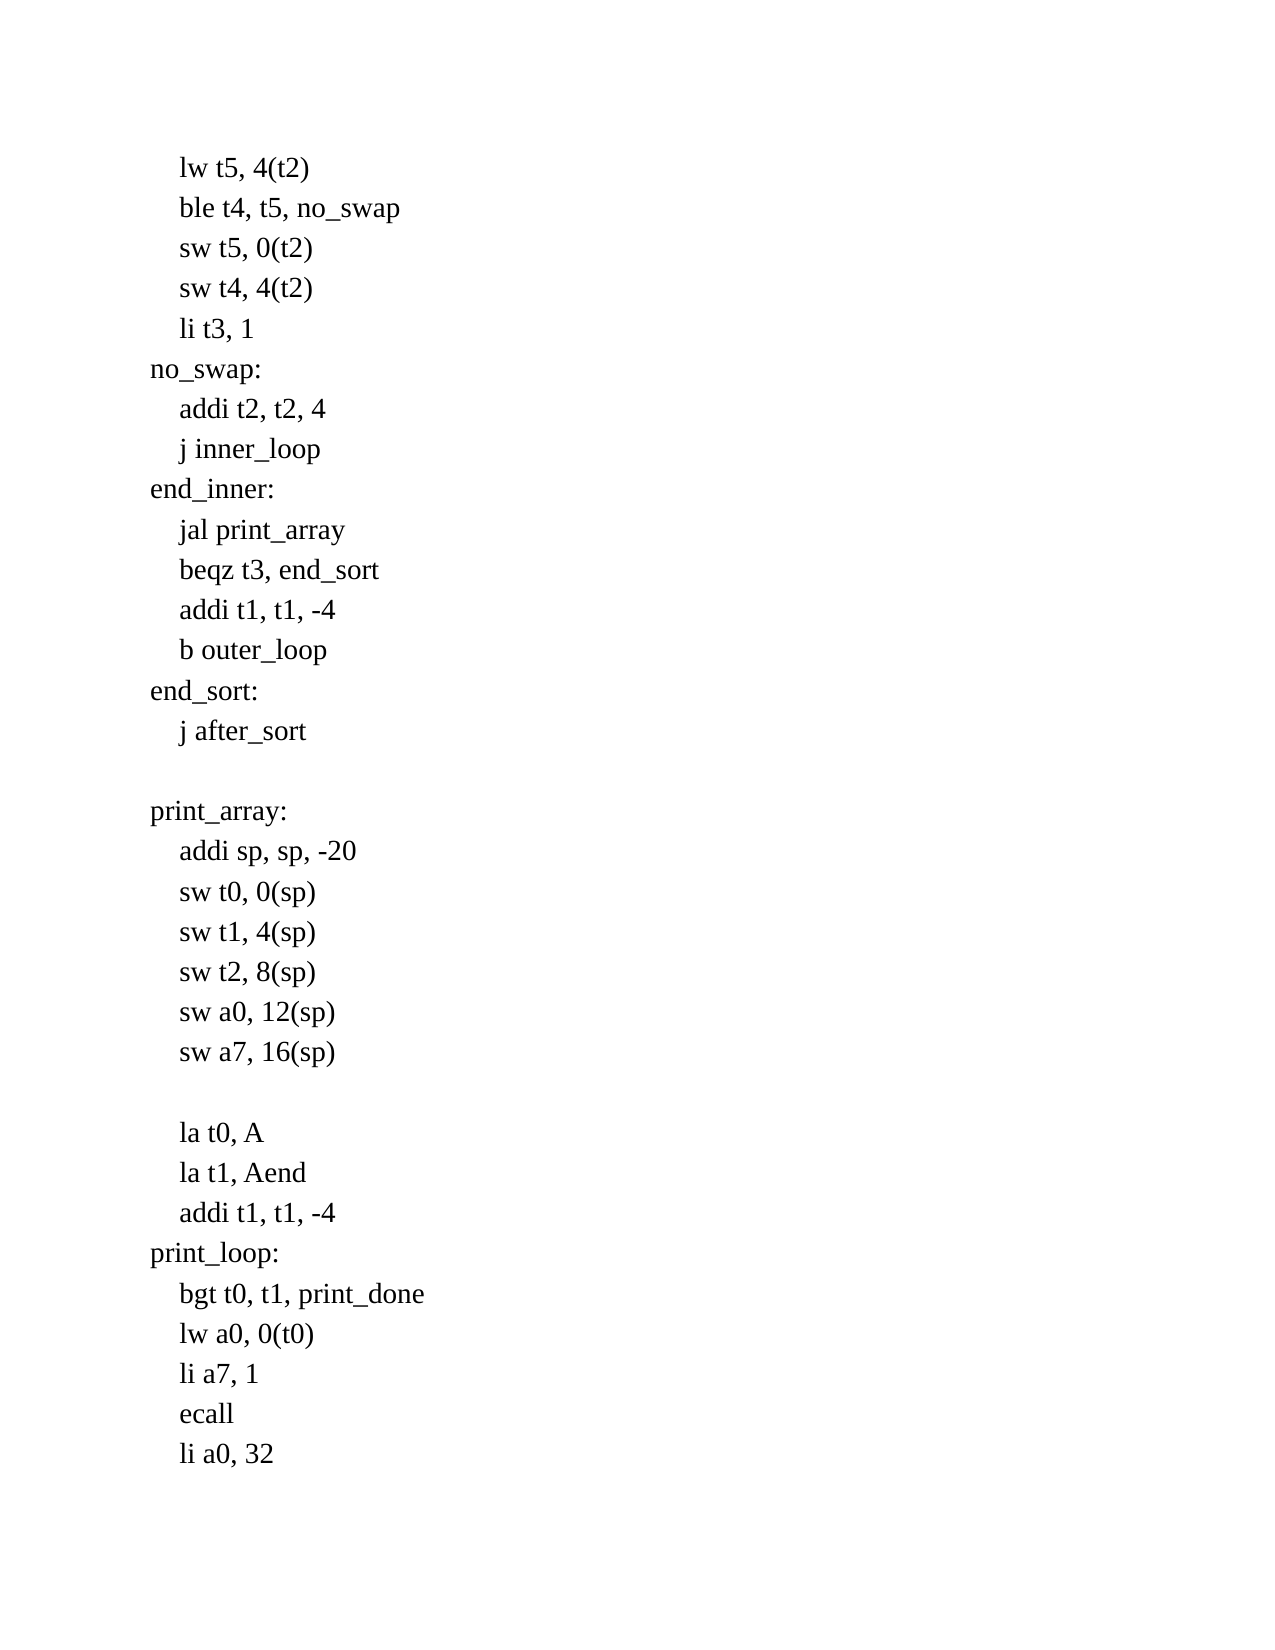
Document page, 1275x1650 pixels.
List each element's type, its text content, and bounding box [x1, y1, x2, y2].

text b outer_loop [150, 632, 1125, 666]
text addi t1, t1, -4 [150, 592, 1125, 626]
text sw t4, 4(t2) [150, 271, 1125, 304]
text no_swap: [150, 351, 1125, 384]
text la t0, A [150, 1115, 1125, 1148]
text sw t1, 4(sp) [150, 914, 1125, 947]
text j inner_loop [150, 431, 1125, 465]
text sw t0, 0(sp) [150, 874, 1125, 907]
text addi sp, sp, -20 [150, 833, 1125, 867]
text lw a0, 0(t0) [150, 1316, 1125, 1349]
text lw t5, 4(t2) [150, 150, 1125, 183]
text print_loop: [150, 1236, 1125, 1269]
text ecall [150, 1396, 1125, 1430]
text end_sort: [150, 673, 1125, 706]
text sw t2, 8(sp) [150, 954, 1125, 988]
text addi t1, t1, -4 [150, 1195, 1125, 1229]
text bgt t0, t1, print_done [150, 1276, 1125, 1309]
text sw a7, 16(sp) [150, 1034, 1125, 1068]
text sw t5, 0(t2) [150, 230, 1125, 264]
text beqz t3, end_sort [150, 552, 1125, 586]
text li t3, 1 [150, 311, 1125, 344]
text end_inner: [150, 472, 1125, 505]
text jal print_array [150, 512, 1125, 545]
text addi t2, t2, 4 [150, 391, 1125, 425]
text ble t4, t5, no_swap [150, 190, 1125, 224]
text sw a0, 12(sp) [150, 994, 1125, 1028]
text la t1, Aend [150, 1155, 1125, 1189]
text li a0, 32 [150, 1437, 1125, 1470]
text li a7, 1 [150, 1356, 1125, 1390]
text print_array: [150, 793, 1125, 827]
text j after_sort [150, 713, 1125, 746]
